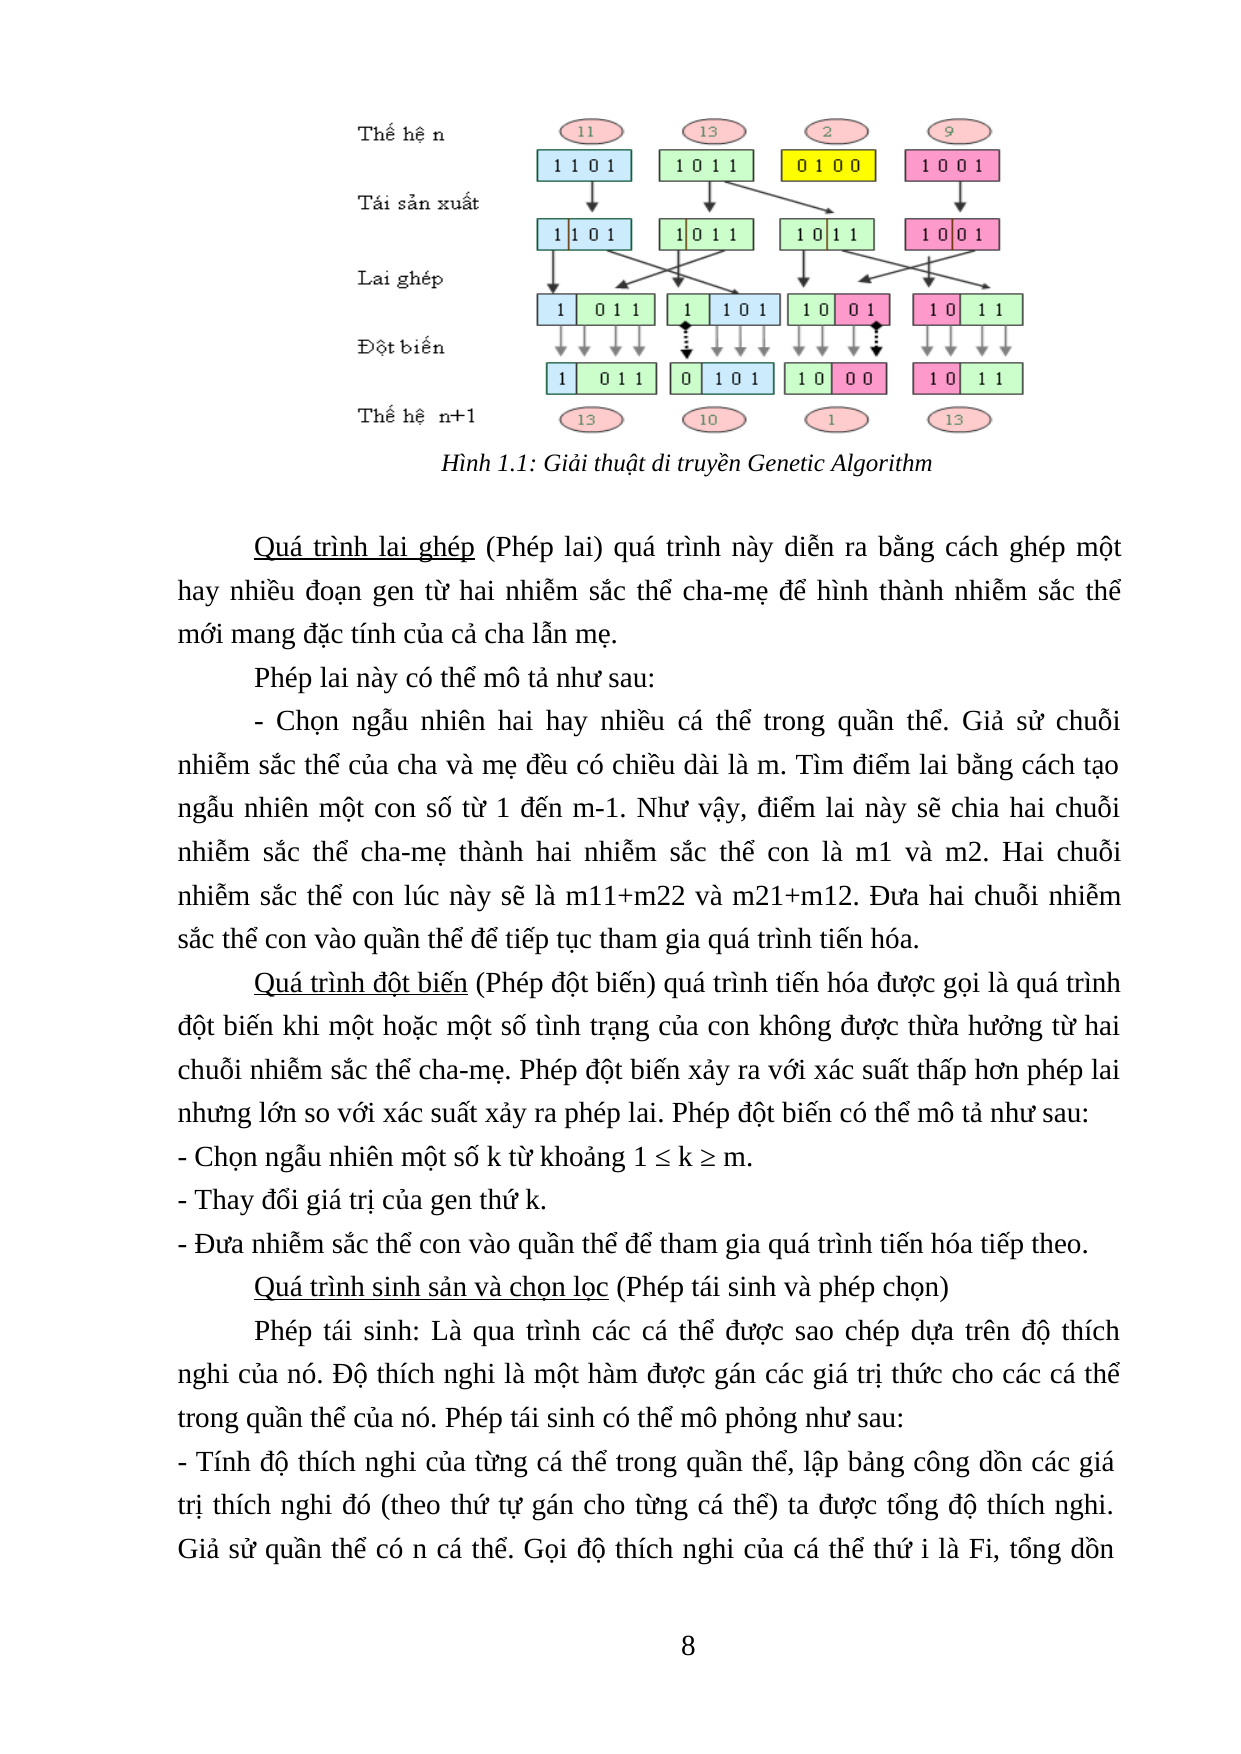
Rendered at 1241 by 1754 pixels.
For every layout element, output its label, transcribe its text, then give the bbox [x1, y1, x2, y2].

text Phép lai này có thể mô tả như sau: [177, 660, 1122, 693]
text Quá trình sinh sản và chọn lọc (Phép tái sinh và phép chọn) [177, 1269, 1122, 1303]
subtitle Hình 1.1: Giải thuật di truyền Genetic Algorithm [177, 448, 1122, 477]
text Phép tái sinh: Là qua trình các cá thể được sao chép dựa trên độ thích nghi của nó. Độ thích nghi là một hàm được gán các giá trị thức cho các cá thể trong quần thể của nó. Phép tái sinh có thể mô phỏng như sau: [177, 1313, 1122, 1434]
text - Chọn ngẫu nhiên một số k từ khoảng 1 ≤ k ≥ m. [177, 1139, 1116, 1172]
text - Chọn ngẫu nhiên hai hay nhiều cá thể trong quần thể. Giả sử chuỗi nhiễm sắc thể của cha và mẹ đều có chiều dài là m. Tìm điểm lai bằng cách tạo ngẫu nhiên một con số từ 1 đến m-1. Như vậy, điểm lai này sẽ chia hai chuỗi nhiễm sắc thể cha-mẹ thành hai nhiễm sắc thể con là m1 và m2. Hai chuỗi nhiễm sắc thể con lúc này sẽ là m11+m22 và m21+m12. Đưa hai chuỗi nhiễm sắc thể con vào quần thể để tiếp tục tham gia quá trình tiến hóa. [177, 703, 1122, 955]
text Quá trình đột biến (Phép đột biến) quá trình tiến hóa được gọi là quá trình đột biến khi một hoặc một số tình trạng của con không được thừa hưởng từ hai chuỗi nhiễm sắc thể cha-mẹ. Phép đột biến xảy ra với xác suất thấp hơn phép lai nhưng lớn so với xác suất xảy ra phép lai. Phép đột biến có thể mô tả như sau: [177, 965, 1122, 1129]
text Quá trình lai ghép (Phép lai) quá trình này diễn ra bằng cách ghép một hay nhiều đoạn gen từ hai nhiễm sắc thể cha-mẹ để hình thành nhiễm sắc thể mới mang đặc tính của cả cha lẫn mẹ. [177, 529, 1122, 650]
text - Đưa nhiễm sắc thể con vào quần thể để tham gia quá trình tiến hóa tiếp theo. [177, 1226, 1116, 1259]
text - Thay đổi giá trị của gen thứ k. [177, 1182, 1116, 1216]
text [177, 1444, 1116, 1564]
picture [349, 118, 1027, 435]
